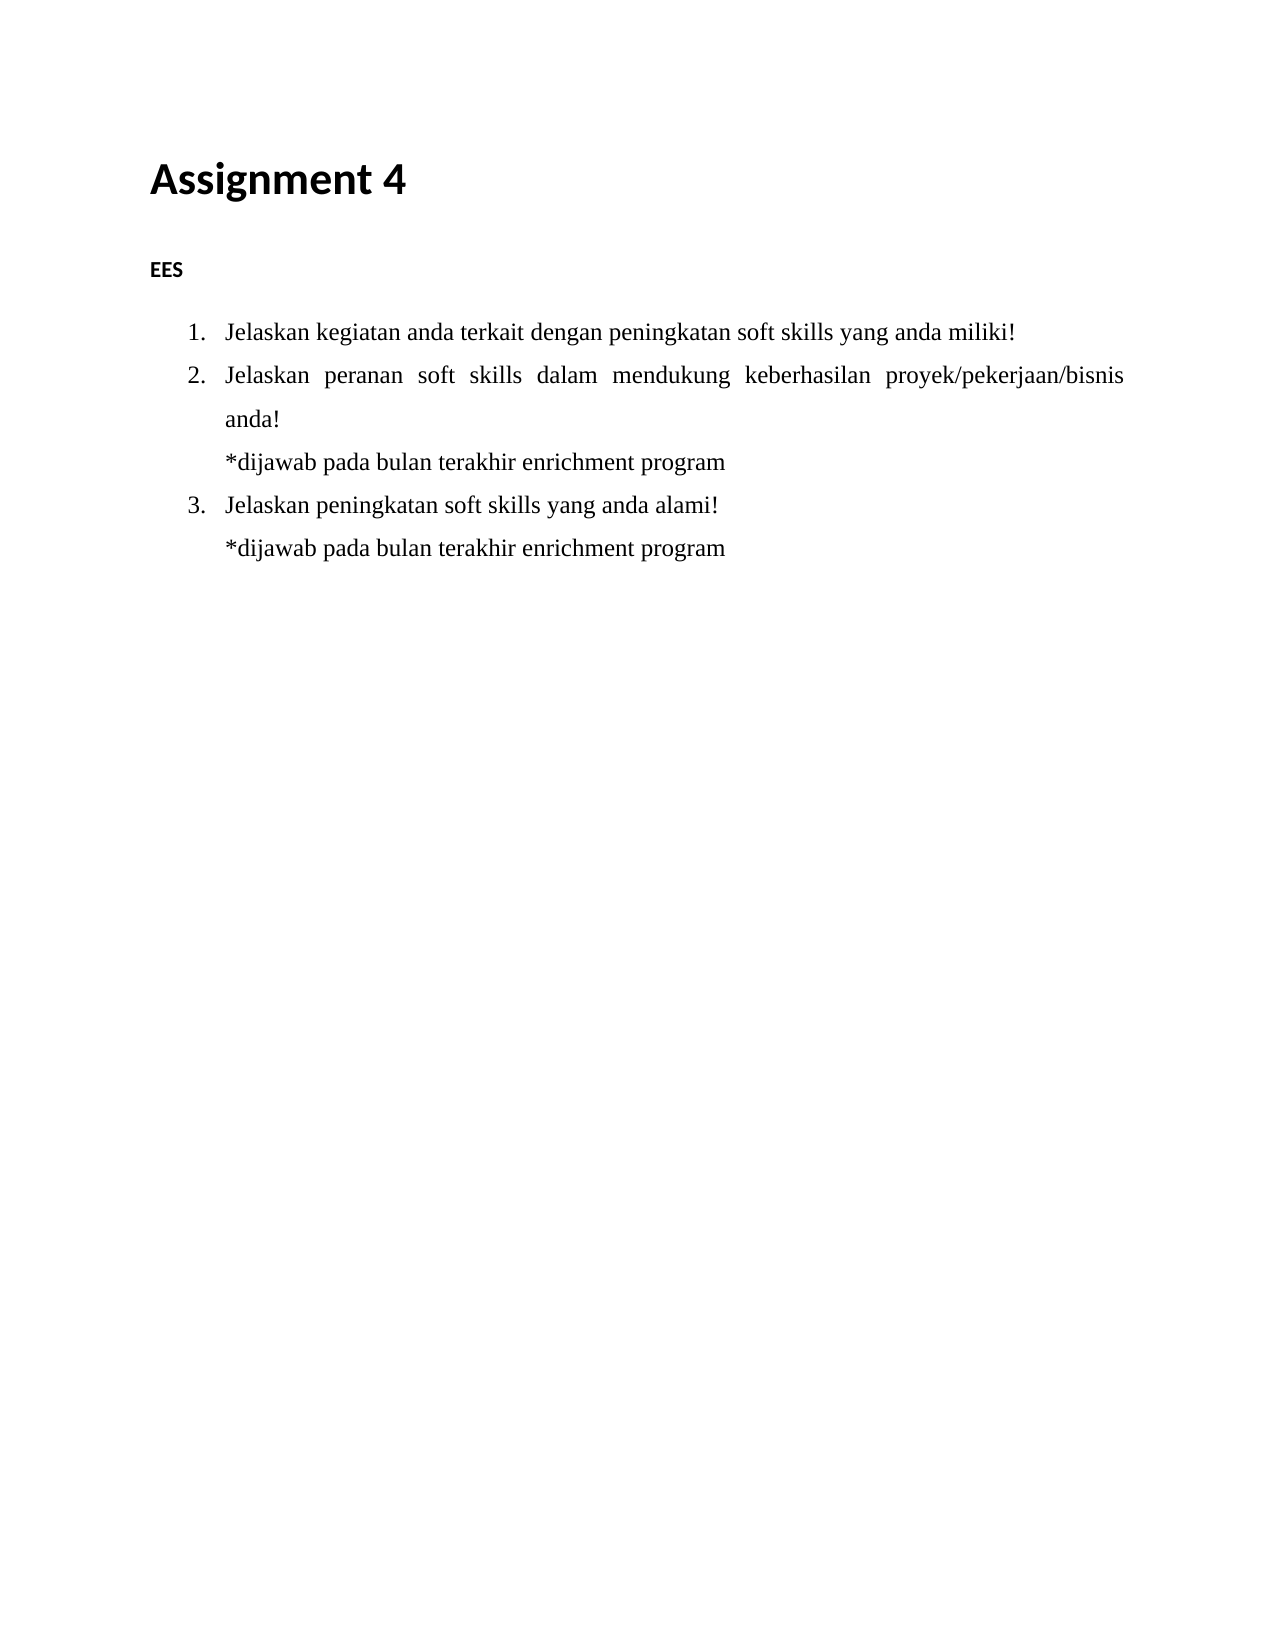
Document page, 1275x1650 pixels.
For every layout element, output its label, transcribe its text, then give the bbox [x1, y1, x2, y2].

list *dijawab pada bulan terakhir enrichment program [225, 533, 1125, 562]
list Jelaskan kegiatan anda terkait dengan peningkatan soft skills yang anda miliki! [187, 317, 1125, 346]
list *dijawab pada bulan terakhir enrichment program [225, 447, 1125, 476]
text EES [150, 255, 1125, 283]
text Assignment 4 [150, 150, 1125, 206]
list Jelaskan peningkatan soft skills yang anda alami! [187, 490, 1125, 519]
list Jelaskan peranan soft skills dalam mendukung keberhasilan proyek/pekerjaan/bisnis anda! [187, 361, 1125, 432]
